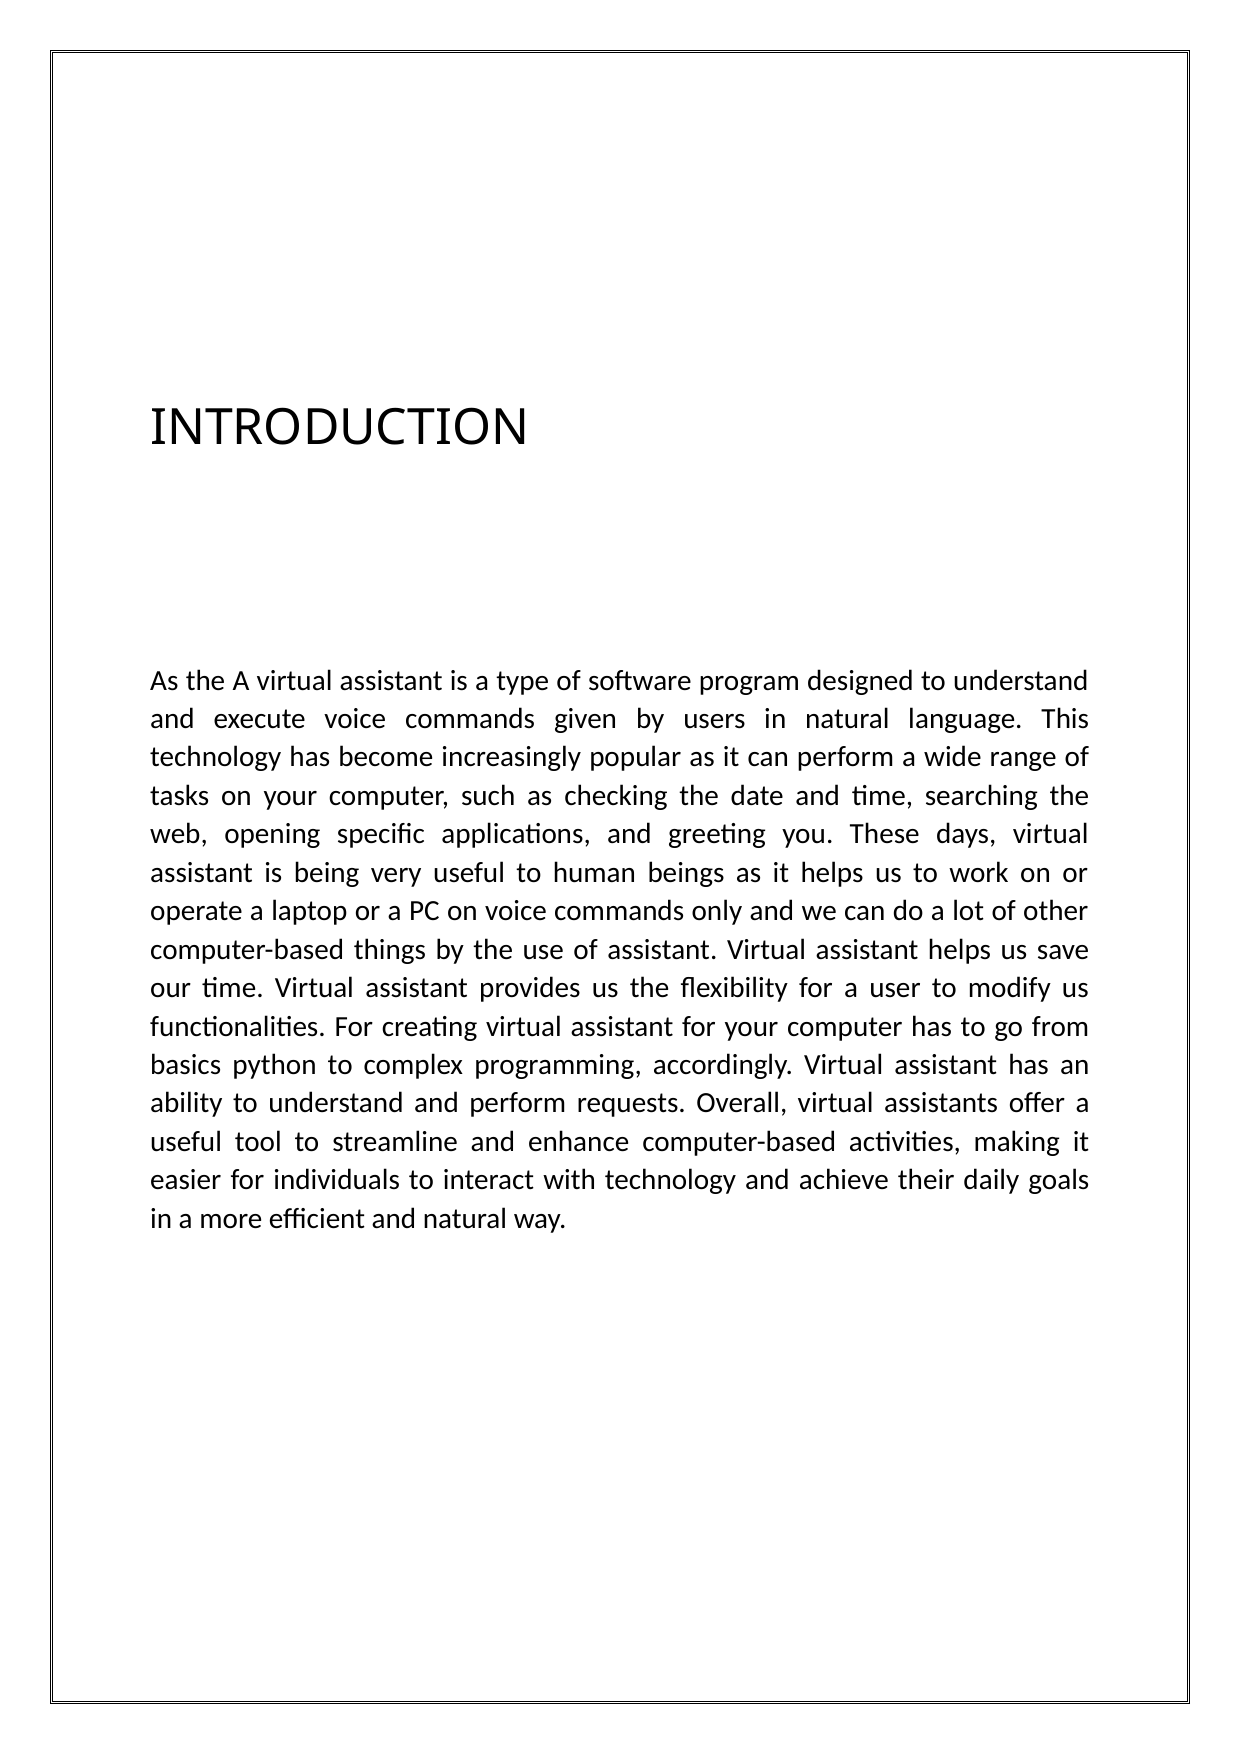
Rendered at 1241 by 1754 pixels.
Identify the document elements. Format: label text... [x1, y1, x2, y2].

text As the A virtual assistant is a type of software program designed to understand and execute voice commands given by users in natural language. This technology has become increasingly popular as it can perform a wide range of tasks on your computer, such as checking the date and time, searching the web, opening specific applications, and greeting you. These days, virtual assistant is being very useful to human beings as it helps us to work on or operate a laptop or a PC on voice commands only and we can do a lot of other computer-based things by the use of assistant. Virtual assistant helps us save our time. Virtual assistant provides us the flexibility for a user to modify us functionalities. For creating virtual assistant for your computer has to go from basics python to complex programming, accordingly. Virtual assistant has an ability to understand and perform requests. Overall, virtual assistants offer a useful tool to streamline and enhance computer-based activities, making it easier for individuals to interact with technology and achieve their daily goals in a more efficient and natural way. [150, 662, 1090, 1235]
text INTRODUCTION [150, 391, 1090, 459]
